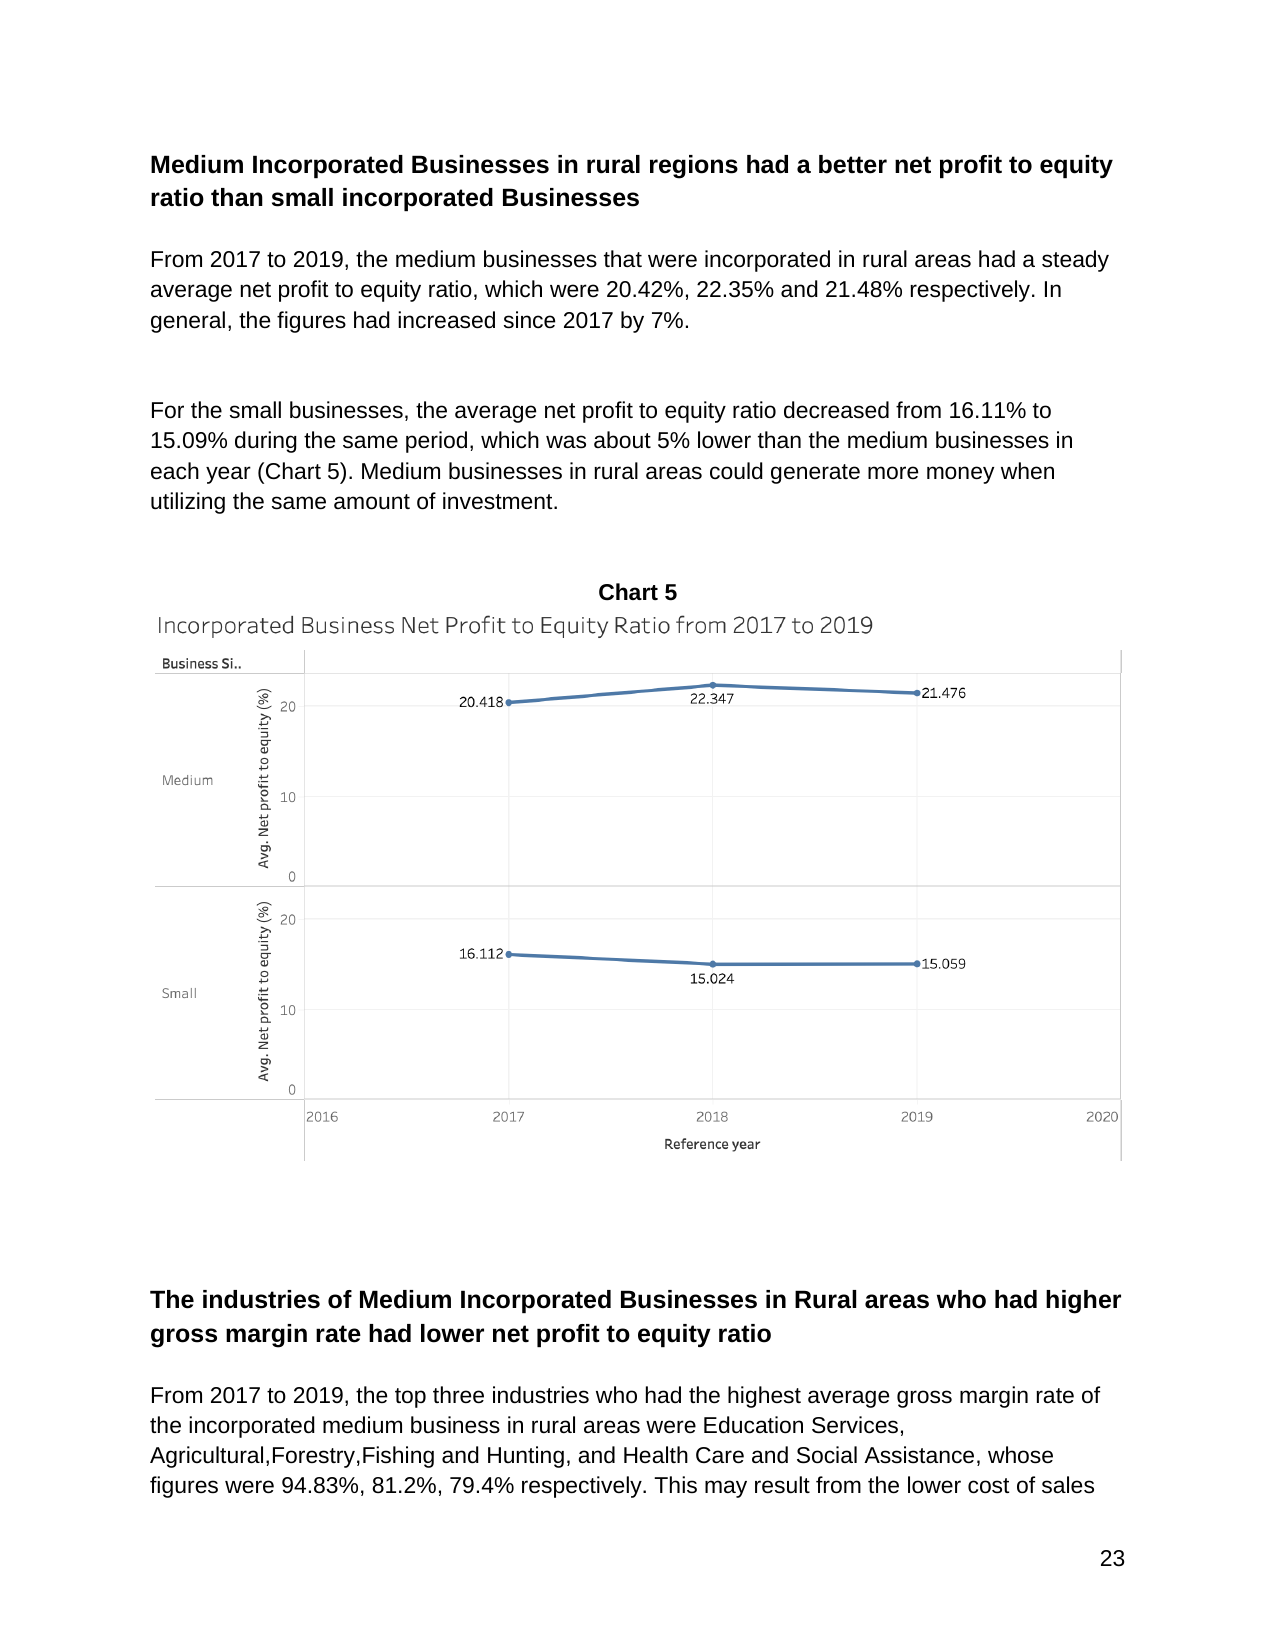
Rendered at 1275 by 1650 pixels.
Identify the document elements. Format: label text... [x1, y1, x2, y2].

text Chart 5 [150, 578, 1125, 605]
text Medium Incorporated Businesses in rural regions had a better net profit to equity ratio than small incorporated Businesses [150, 150, 1125, 212]
text From 2017 to 2019, the medium businesses that were incorporated in rural areas had a steady average net profit to equity ratio, which were 20.42%, 22.35% and 21.48% respectively. In general, the figures had increased since 2017 by 7%. [150, 246, 1125, 333]
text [150, 1382, 1125, 1499]
picture [150, 608, 1125, 1161]
text The industries of Medium Incorporated Businesses in Rural areas who had higher gross margin rate had lower net profit to equity ratio [150, 1286, 1125, 1347]
text For the small businesses, the average net profit to equity ratio decreased from 16.11% to 15.09% during the same period, which was about 5% lower than the medium businesses in each year (Chart 5). Medium businesses in rural areas could generate more money when utilizing the same amount of investment. [150, 397, 1125, 514]
